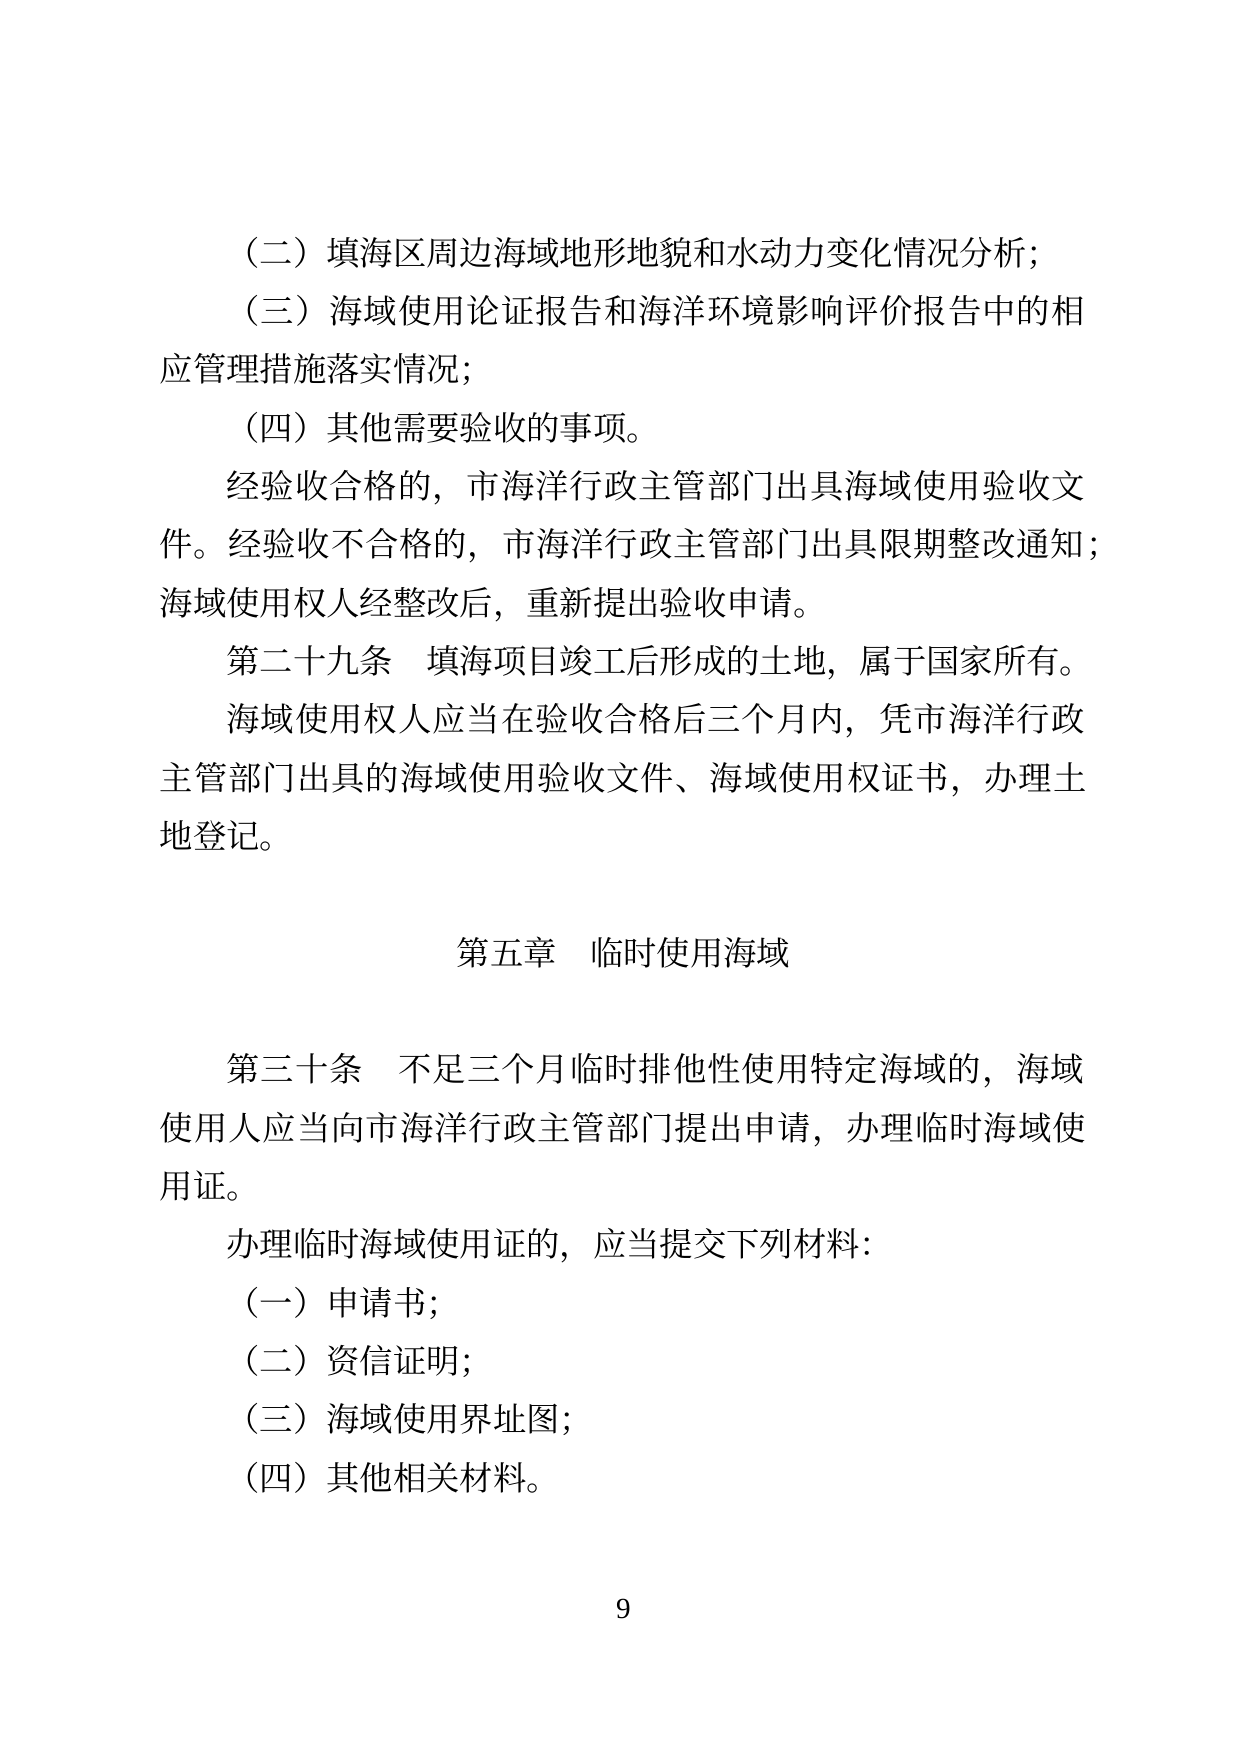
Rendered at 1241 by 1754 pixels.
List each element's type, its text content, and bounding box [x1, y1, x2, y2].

text 海域使用权人应当在验收合格后三个月内，凭市海洋行政主管部门出具的海域使用验收文件、海域使用权证书，办理土地登记。 [159, 685, 1087, 860]
text 第二十九条 填海项目竣工后形成的土地，属于国家所有。 [159, 627, 1087, 685]
text （二）填海区周边海域地形地貌和水动力变化情况分析； [159, 218, 1087, 277]
text 第五章 临时使用海域 [159, 918, 1087, 977]
text （一）申请书； [159, 1268, 1087, 1327]
text 第三十条 不足三个月临时排他性使用特定海域的，海域使用人应当向市海洋行政主管部门提出申请，办理临时海域使用证。 [159, 1035, 1087, 1210]
text （三）海域使用论证报告和海洋环境影响评价报告中的相应管理措施落实情况； [159, 277, 1087, 393]
text （三）海域使用界址图； [159, 1385, 1087, 1443]
text （二）资信证明； [159, 1327, 1087, 1385]
text （四）其他需要验收的事项。 [159, 393, 1087, 452]
text （四）其他相关材料。 [159, 1443, 1087, 1502]
text 办理临时海域使用证的，应当提交下列材料： [159, 1210, 1087, 1268]
text 经验收合格的，市海洋行政主管部门出具海域使用验收文件。经验收不合格的，市海洋行政主管部门出具限期整改通知；海域使用权人经整改后，重新提出验收申请。 [159, 452, 1087, 627]
